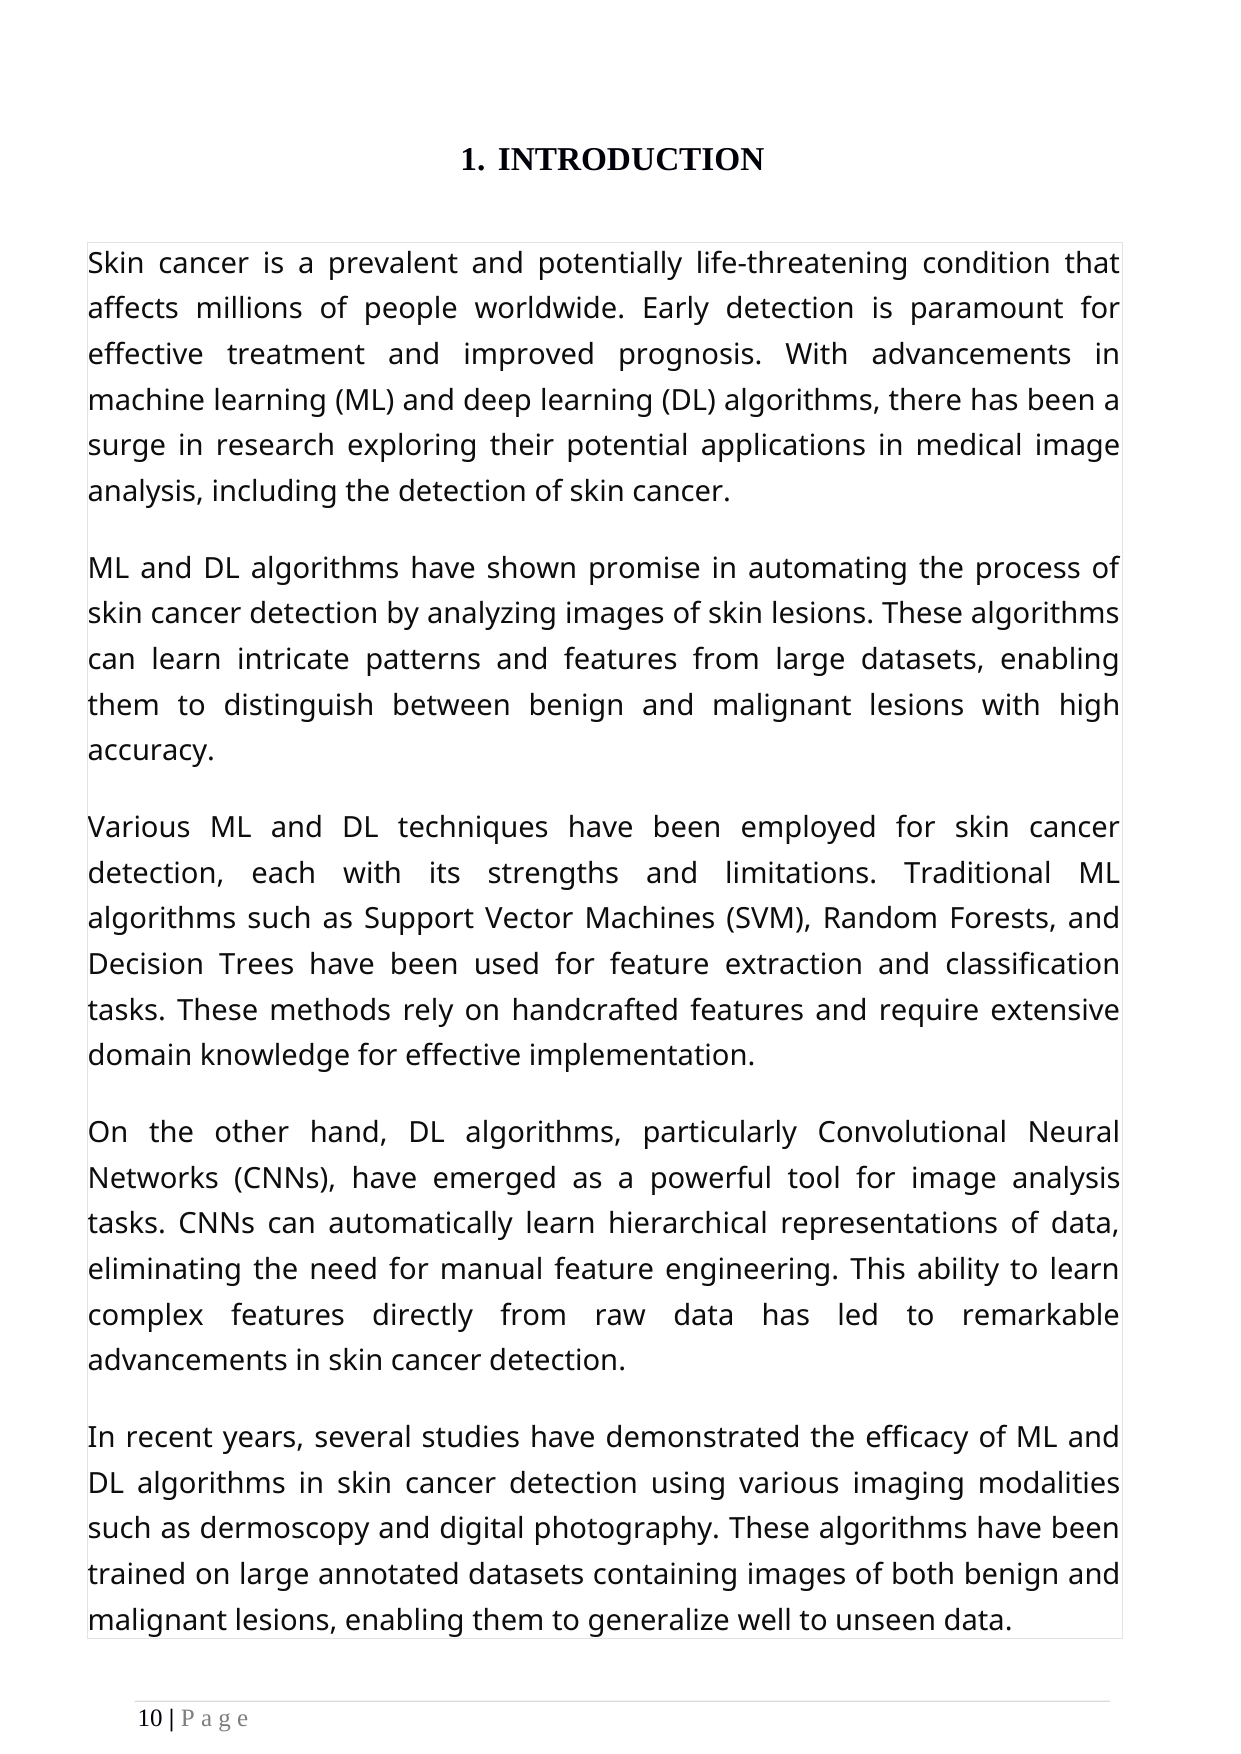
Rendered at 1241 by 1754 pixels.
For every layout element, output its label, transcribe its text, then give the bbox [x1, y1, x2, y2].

text On the other hand, DL algorithms, particularly Convolutional Neural Networks (CNNs), have emerged as a powerful tool for image analysis tasks. CNNs can automatically learn hierarchical representations of data, eliminating the need for manual feature engineering. This ability to learn complex features directly from raw data has led to remarkable advancements in skin cancer detection. [88, 1111, 1122, 1379]
text ML and DL algorithms have shown promise in automating the process of skin cancer detection by analyzing images of skin lesions. These algorithms can learn intricate patterns and features from large datasets, enabling them to distinguish between benign and malignant lesions with high accuracy. [88, 547, 1122, 769]
text In recent years, several studies have demonstrated the efficacy of ML and DL algorithms in skin cancer detection using various imaging modalities such as dermoscopy and digital photography. These algorithms have been trained on large annotated datasets containing images of both benign and malignant lesions, enabling them to generalize well to unseen data. [88, 1416, 1122, 1638]
text Various ML and DL techniques have been employed for skin cancer detection, each with its strengths and limitations. Traditional ML algorithms such as Support Vector Machines (SVM), Random Forests, and Decision Trees have been used for feature extraction and classification tasks. These methods rely on handcrafted features and require extensive domain knowledge for effective implementation. [88, 806, 1122, 1074]
text Skin cancer is a prevalent and potentially life-threatening condition that affects millions of people worldwide. Early detection is paramount for effective treatment and improved prognosis. With advancements in machine learning (ML) and deep learning (DL) algorithms, there has been a surge in research exploring their potential applications in medical image analysis, including the detection of skin cancer. [88, 243, 1122, 510]
subtitle INTRODUCTION [460, 140, 1121, 178]
